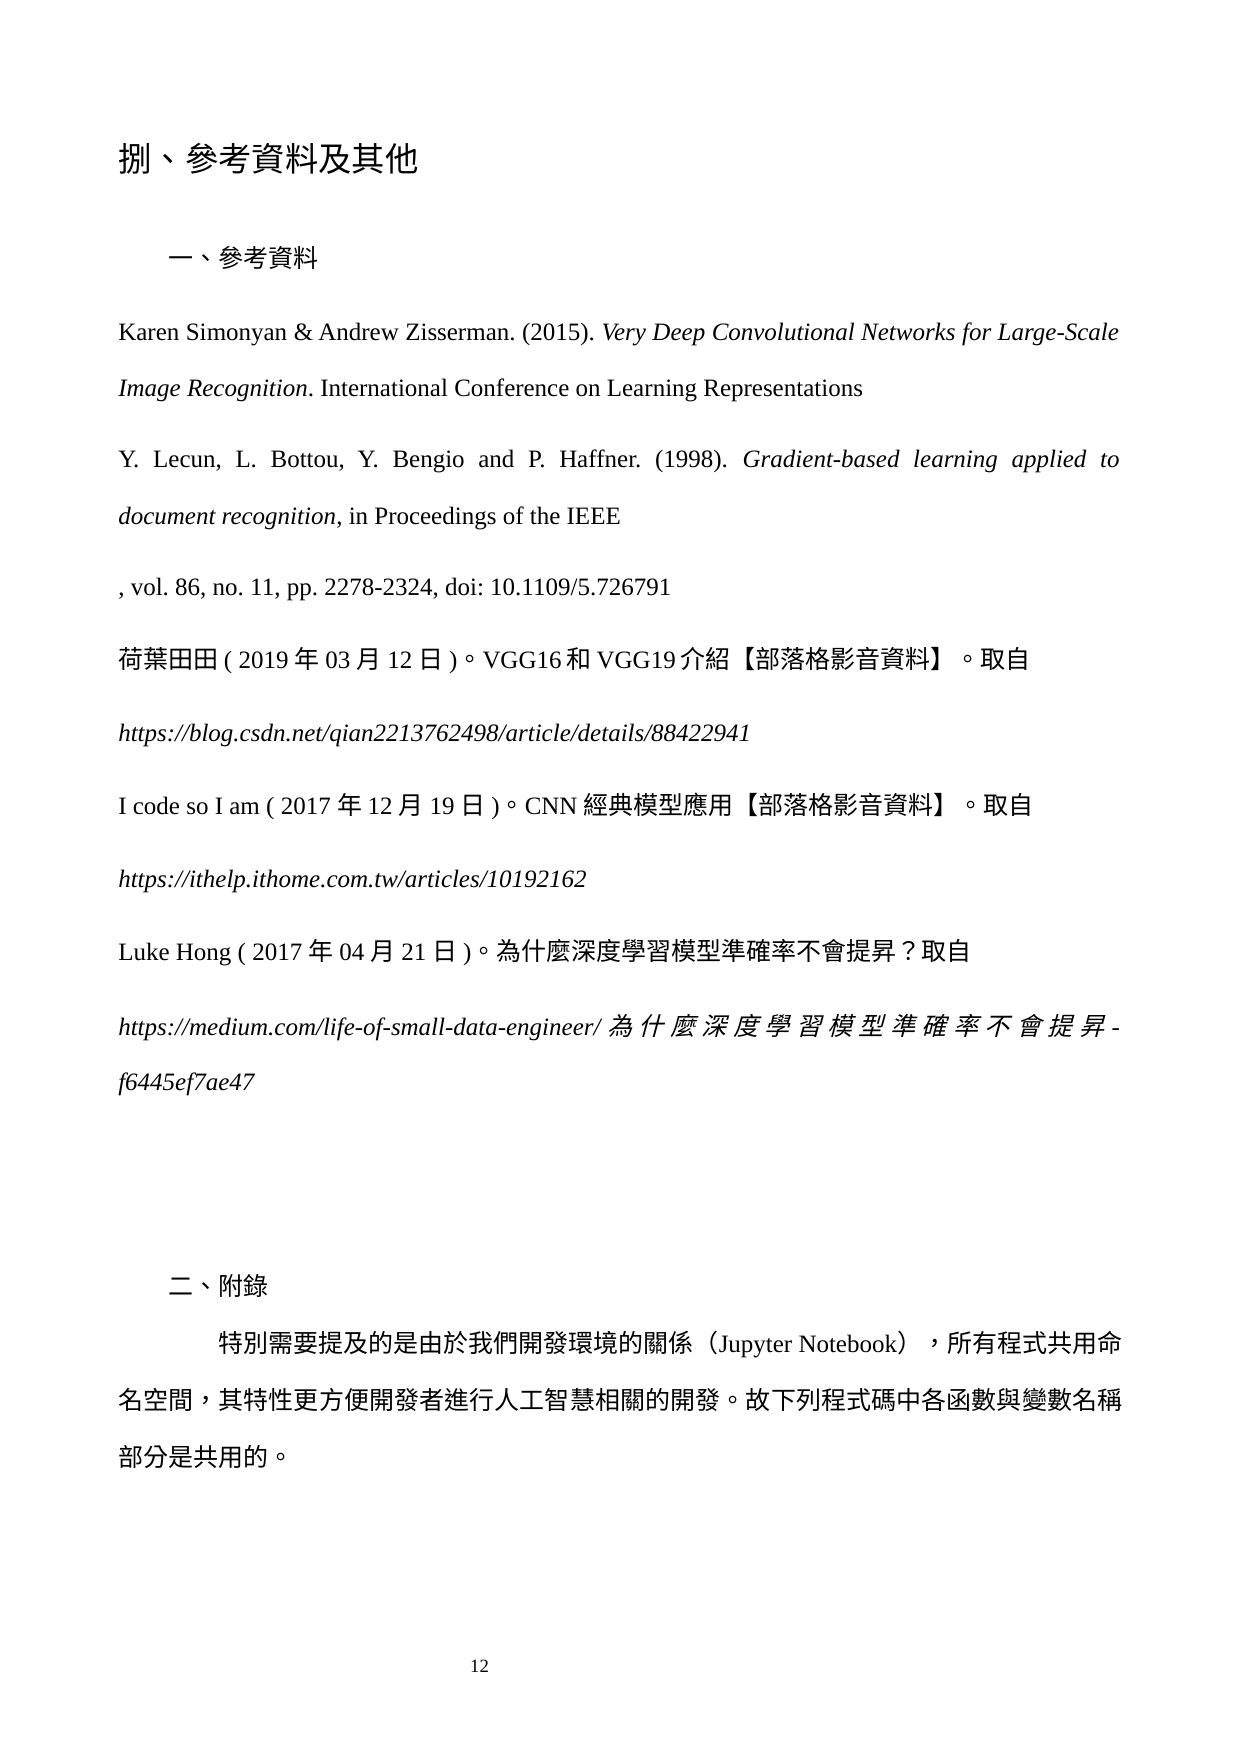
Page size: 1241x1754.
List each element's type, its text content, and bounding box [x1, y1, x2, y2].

text https://blog.csdn.net/qian2213762498/article/details/88422941 [118, 714, 1122, 752]
text 捌、參考資料及其他 [118, 119, 1122, 194]
text Karen Simonyan & Andrew Zisserman. (2015). Very Deep Convolutional Networks for Large-Scale Image Recognition. International Conference on Learning Representations [118, 312, 1122, 407]
list 附錄 特別需要提及的是由於我們開發環境的關係（Jupyter Notebook），所有程式共用命名空間，其特性更方便開發者進行人工智慧相關的開發。故下列程式碼中各函數與變數名稱部分是共用的。 [118, 1266, 1122, 1474]
text Luke Hong ( 2017 年 04 月 21 日 )。為什麼深度學習模型準確率不會提昇？取自 [118, 931, 1122, 968]
text https://ithelp.ithome.com.tw/articles/10192162 [118, 859, 1122, 897]
text I code so I am ( 2017 年 12 月 19 日 )。CNN 經典模型應用【部落格影音資料】。取自 [118, 785, 1122, 823]
text , vol. 86, no. 11, pp. 2278-2324, doi: 10.1109/5.726791 [118, 568, 1122, 606]
text Y. Lecun, L. Bottou, Y. Bengio and P. Haffner. (1998). Gradient-based learning applied to document recognition, in Proceedings of the IEEE [118, 440, 1122, 535]
text 一、參考資料 [118, 237, 1122, 275]
text 荷葉田田 ( 2019 年 03 月 12 日 )。VGG16和VGG19介紹【部落格影音資料】。取自 [118, 639, 1122, 677]
text https://medium.com/life-of-small-data-engineer/為什麼深度學習模型準確率不會提昇-f6445ef7ae47 [118, 1005, 1122, 1100]
